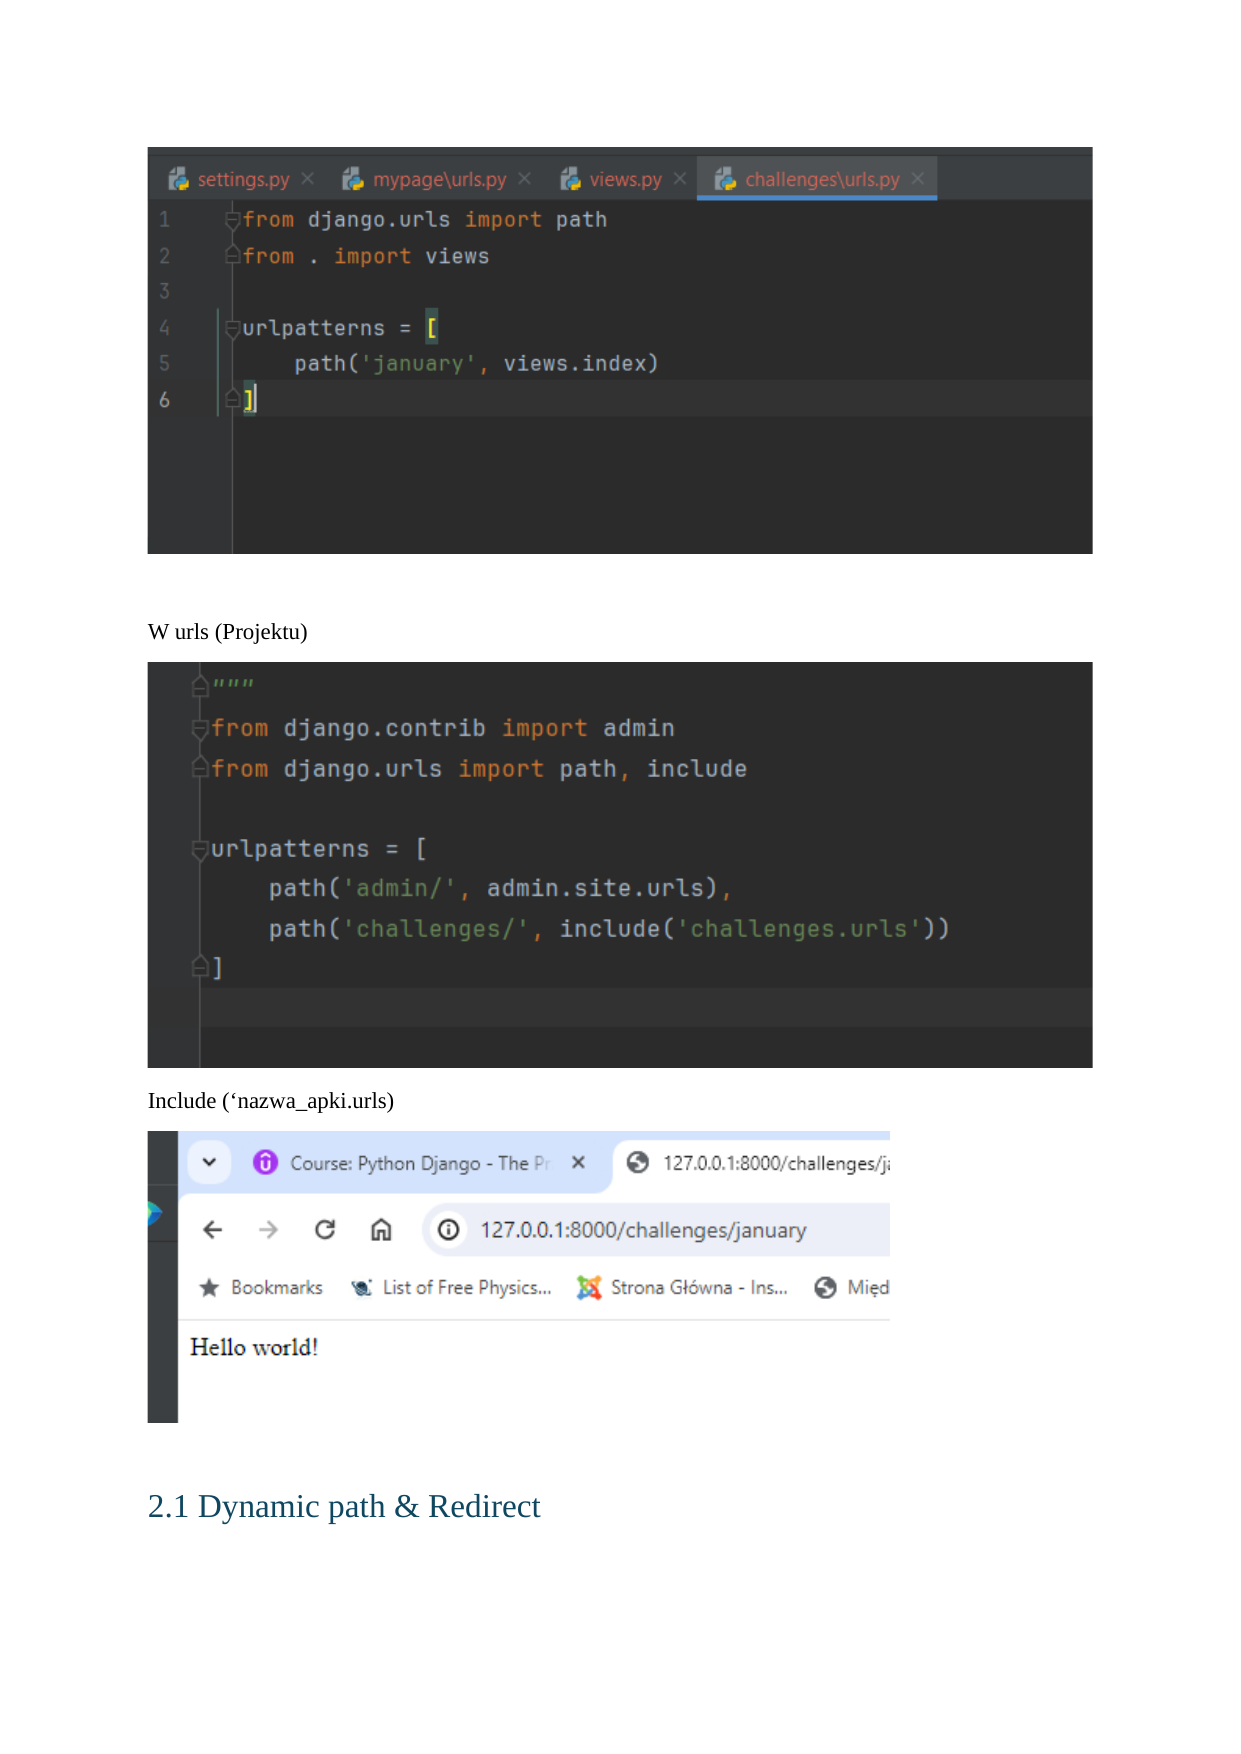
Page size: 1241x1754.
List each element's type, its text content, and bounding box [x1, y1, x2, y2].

picture [147, 147, 1093, 554]
text Include (‘nazwa_apki.urls) [148, 1087, 1093, 1113]
picture [147, 1131, 890, 1423]
picture [147, 662, 1093, 1068]
text W urls (Projektu) [148, 618, 1093, 644]
subtitle 2.1 Dynamic path & Redirect [148, 1487, 1093, 1525]
